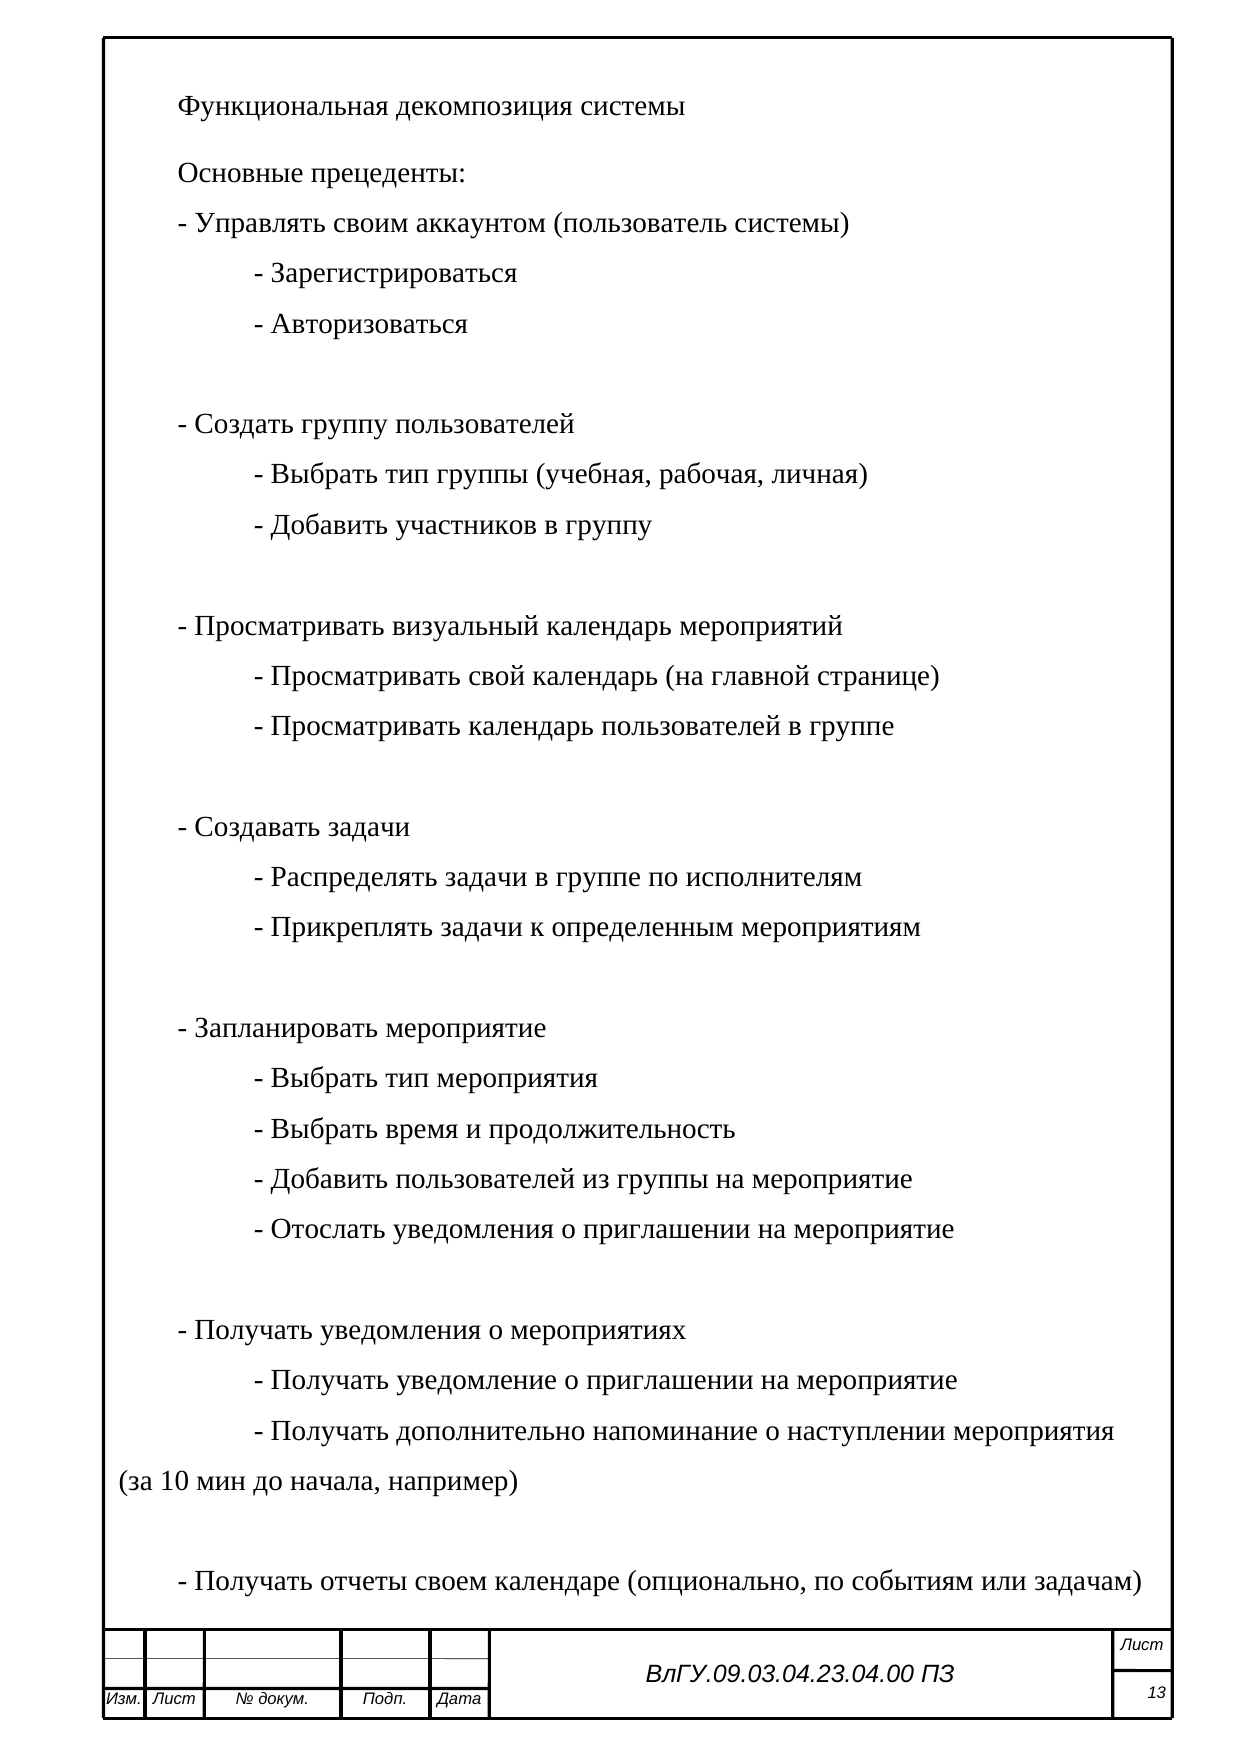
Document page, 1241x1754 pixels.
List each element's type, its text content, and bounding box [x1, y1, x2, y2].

text - Создать группу пользователей [118, 406, 1181, 440]
text - Получать дополнительно напоминание о наступлении мероприятия (за 10 мин до начала, например) [118, 1413, 1181, 1496]
text Основные прецеденты: [118, 155, 1181, 188]
text - Выбрать тип мероприятия [118, 1060, 1181, 1094]
text - Выбрать тип группы (учебная, рабочая, личная) [118, 457, 1181, 490]
text - Запланировать мероприятие [118, 1010, 1181, 1044]
text - Авторизоваться [118, 306, 1181, 339]
text - Добавить пользователей из группы на мероприятие [118, 1161, 1181, 1194]
text - Выбрать время и продолжительность [118, 1111, 1181, 1144]
text - Получать уведомление о приглашении на мероприятие [118, 1362, 1181, 1396]
text - Получать отчеты своем календаре (опционально, по событиям или задачам) [118, 1563, 1181, 1597]
text - Прикреплять задачи к определенным мероприятиям [118, 909, 1181, 943]
text - Управлять своим аккаунтом (пользователь системы) [118, 205, 1181, 239]
text - Просматривать визуальный календарь мероприятий [118, 608, 1181, 641]
text - Добавить участников в группу [118, 507, 1181, 541]
list Функциональная декомпозиция системы [118, 88, 1181, 121]
text - Просматривать свой календарь (на главной странице) [118, 658, 1181, 691]
text - Распределять задачи в группе по исполнителям [118, 859, 1181, 893]
text - Зарегистрироваться [118, 255, 1181, 289]
text - Создавать задачи [118, 809, 1181, 842]
text - Получать уведомления о мероприятиях [118, 1312, 1181, 1346]
text - Отослать уведомления о приглашении на мероприятие [118, 1211, 1181, 1245]
text - Просматривать календарь пользователей в группе [118, 708, 1181, 742]
